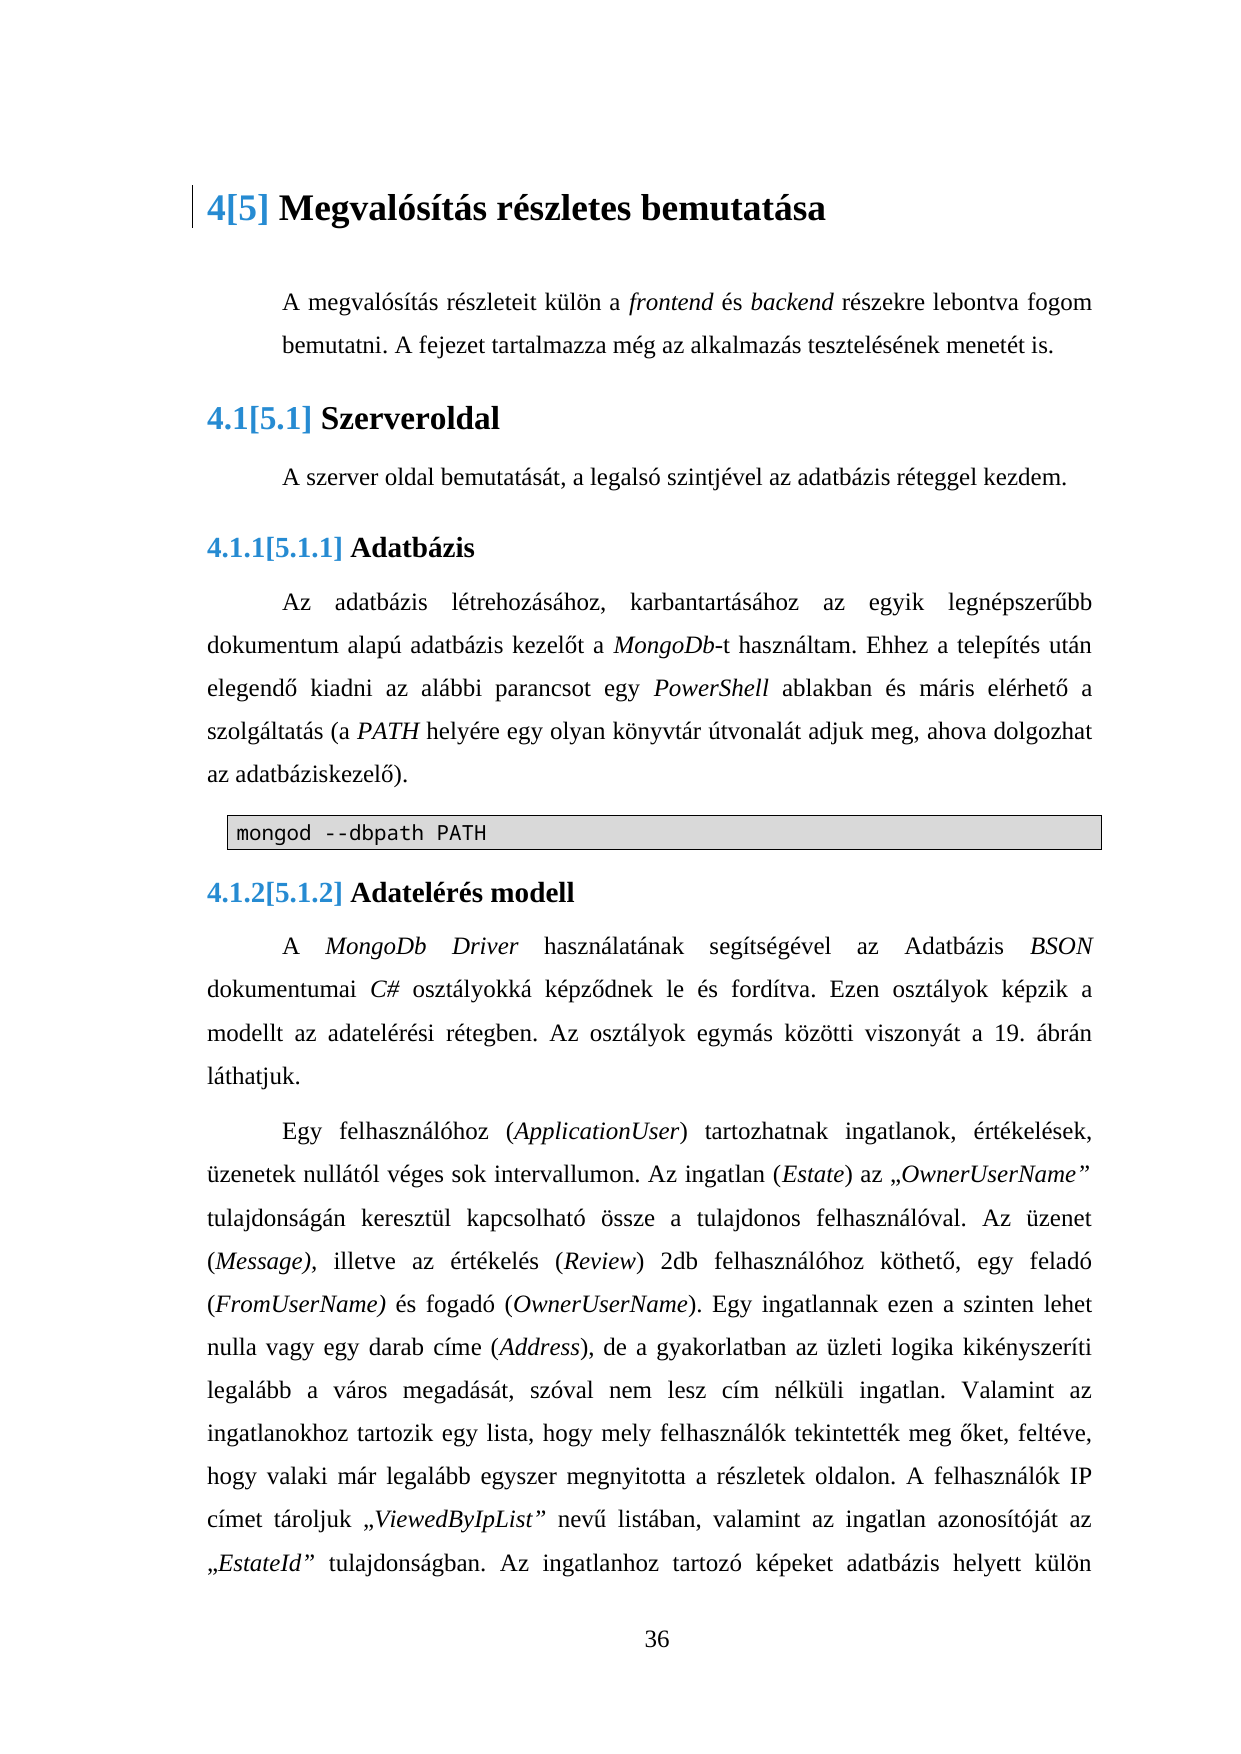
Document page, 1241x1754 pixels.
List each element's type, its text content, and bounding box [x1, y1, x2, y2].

subtitle Adatbázis [207, 531, 1092, 564]
text A MongoDb Driver használatának segítségével az Adatbázis BSON dokumentumai C# osztályokká képződnek le és fordítva. Ezen osztályok képzik a modellt az adatelérési rétegben. Az osztályok egymás közötti viszonyát a 19. ábrán láthatjuk. [207, 931, 1092, 1089]
text mongod --dbpath PATH [228, 816, 1101, 849]
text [207, 1116, 1092, 1576]
subtitle Megvalósítás részletes bemutatása [207, 185, 1092, 228]
text Az adatbázis létrehozásához, karbantartásához az egyik legnépszerűbb dokumentum alapú adatbázis kezelőt a MongoDb-t használtam. Ehhez a telepítés után elegendő kiadni az alábbi parancsot egy PowerShell ablakban és máris elérhető a szolgáltatás (a PATH helyére egy olyan könyvtár útvonalát adjuk meg, ahova dolgozhat az adatbáziskezelő). [207, 587, 1092, 788]
subtitle Szerveroldal [207, 399, 1092, 437]
subtitle Adatelérés modell [207, 875, 1092, 908]
text A szerver oldal bemutatását, a legalsó szintjével az adatbázis réteggel kezdem. [207, 462, 1092, 491]
text A megvalósítás részleteit külön a frontend és backend részekre lebontva fogom bemutatni. A fejezet tartalmazza még az alkalmazás tesztelésének menetét is. [282, 287, 1092, 359]
